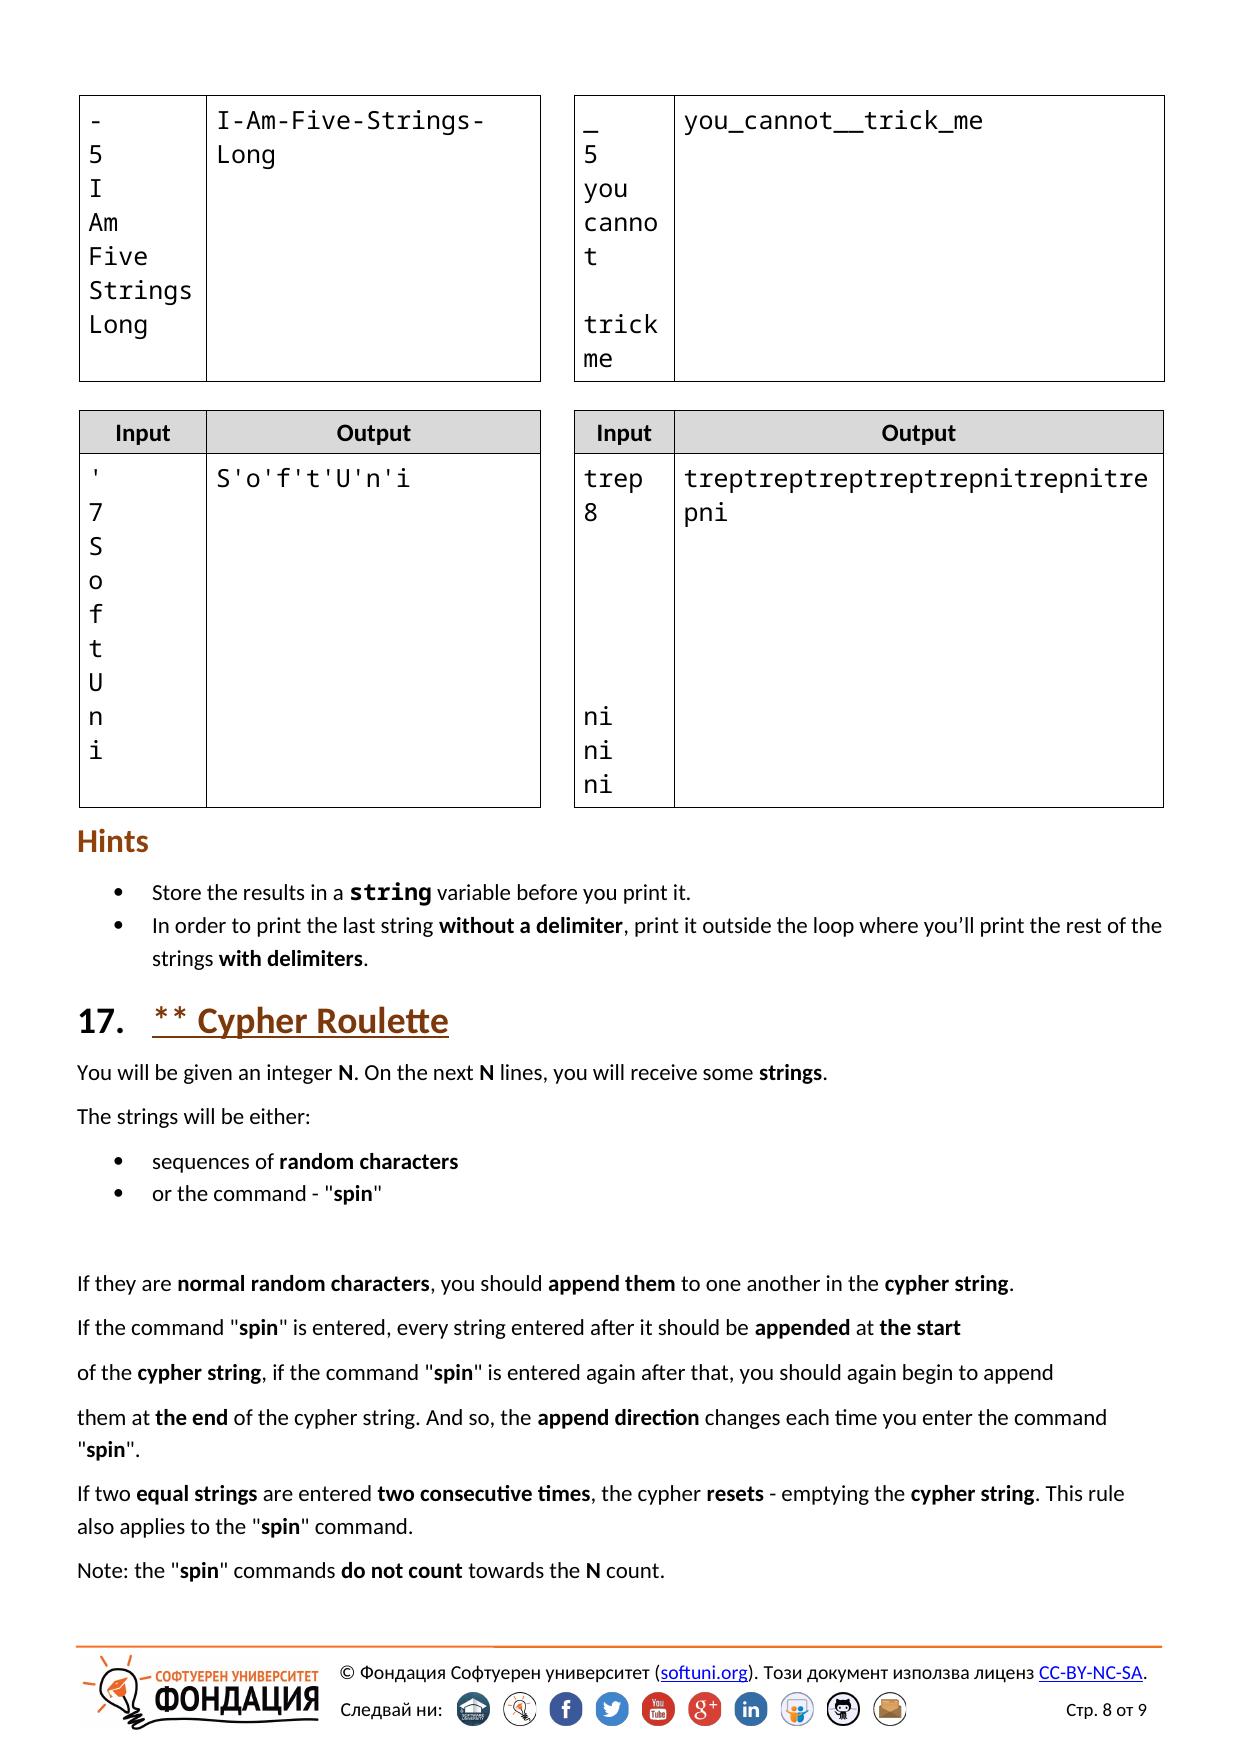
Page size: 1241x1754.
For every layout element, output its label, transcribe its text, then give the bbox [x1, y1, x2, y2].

table_cell trep 8 ni ni ni [575, 454, 674, 807]
table_header [541, 95, 574, 381]
picture [82, 1654, 319, 1730]
text of the cypher string, if the command "spin" is entered again after that, you should again begin to append [77, 1358, 1163, 1386]
table_header [541, 410, 574, 807]
text If two equal strings are entered two consecutive times, the cypher resets - emptying the cypher string. This rule also applies to the "spin" command. [77, 1479, 1163, 1540]
picture [595, 1692, 629, 1726]
text If they are normal random characters, you should append them to one another in the cypher string. [77, 1269, 1163, 1297]
list sequences of random characters [114, 1147, 1163, 1175]
table_cell _ 5 you cannot trick me [575, 96, 674, 381]
list or the command - "spin" [114, 1179, 1163, 1207]
text them at the end of the cypher string. And so, the append direction changes each time you enter the command "spin". [77, 1403, 1163, 1463]
table_cell I-Am-Five-Strings-Long [207, 96, 540, 381]
list Store the results in a string variable before you print it. [114, 876, 1163, 907]
table_header Input [575, 411, 674, 453]
picture [503, 1692, 537, 1726]
table_cell treptreptreptreptrepnitrepnitrepni [675, 454, 1163, 807]
text Note: the "spin" commands do not count towards the N count. [77, 1556, 1163, 1584]
picture [549, 1692, 583, 1726]
text The strings will be either: [77, 1102, 1163, 1130]
table_cell you_cannot__trick_me [675, 96, 1164, 381]
table_cell S'o'f't'U'n'i [207, 454, 540, 807]
picture [873, 1692, 907, 1726]
text You will be given an integer N. On the next N lines, you will receive some strings. [77, 1058, 1163, 1086]
picture [780, 1692, 814, 1726]
picture [642, 1692, 675, 1726]
subtitle ** Cypher Roulette [77, 997, 1163, 1042]
table_header Output [207, 411, 540, 453]
picture [734, 1692, 768, 1726]
picture [827, 1692, 860, 1726]
text If the command "spin" is entered, every string entered after it should be appended at the start [77, 1313, 1163, 1341]
picture [688, 1692, 722, 1726]
table_cell - 5 I Am Five Strings Long [80, 96, 206, 381]
picture [457, 1692, 490, 1726]
list In order to print the last string without a delimiter, print it outside the loop where you’ll print the rest of the strings with delimiters. [114, 911, 1163, 972]
table_header Input [80, 411, 206, 453]
table_header Output [675, 411, 1163, 453]
subtitle Hints [77, 820, 1163, 861]
table_cell ' 7 S o f t U n i [80, 454, 206, 807]
